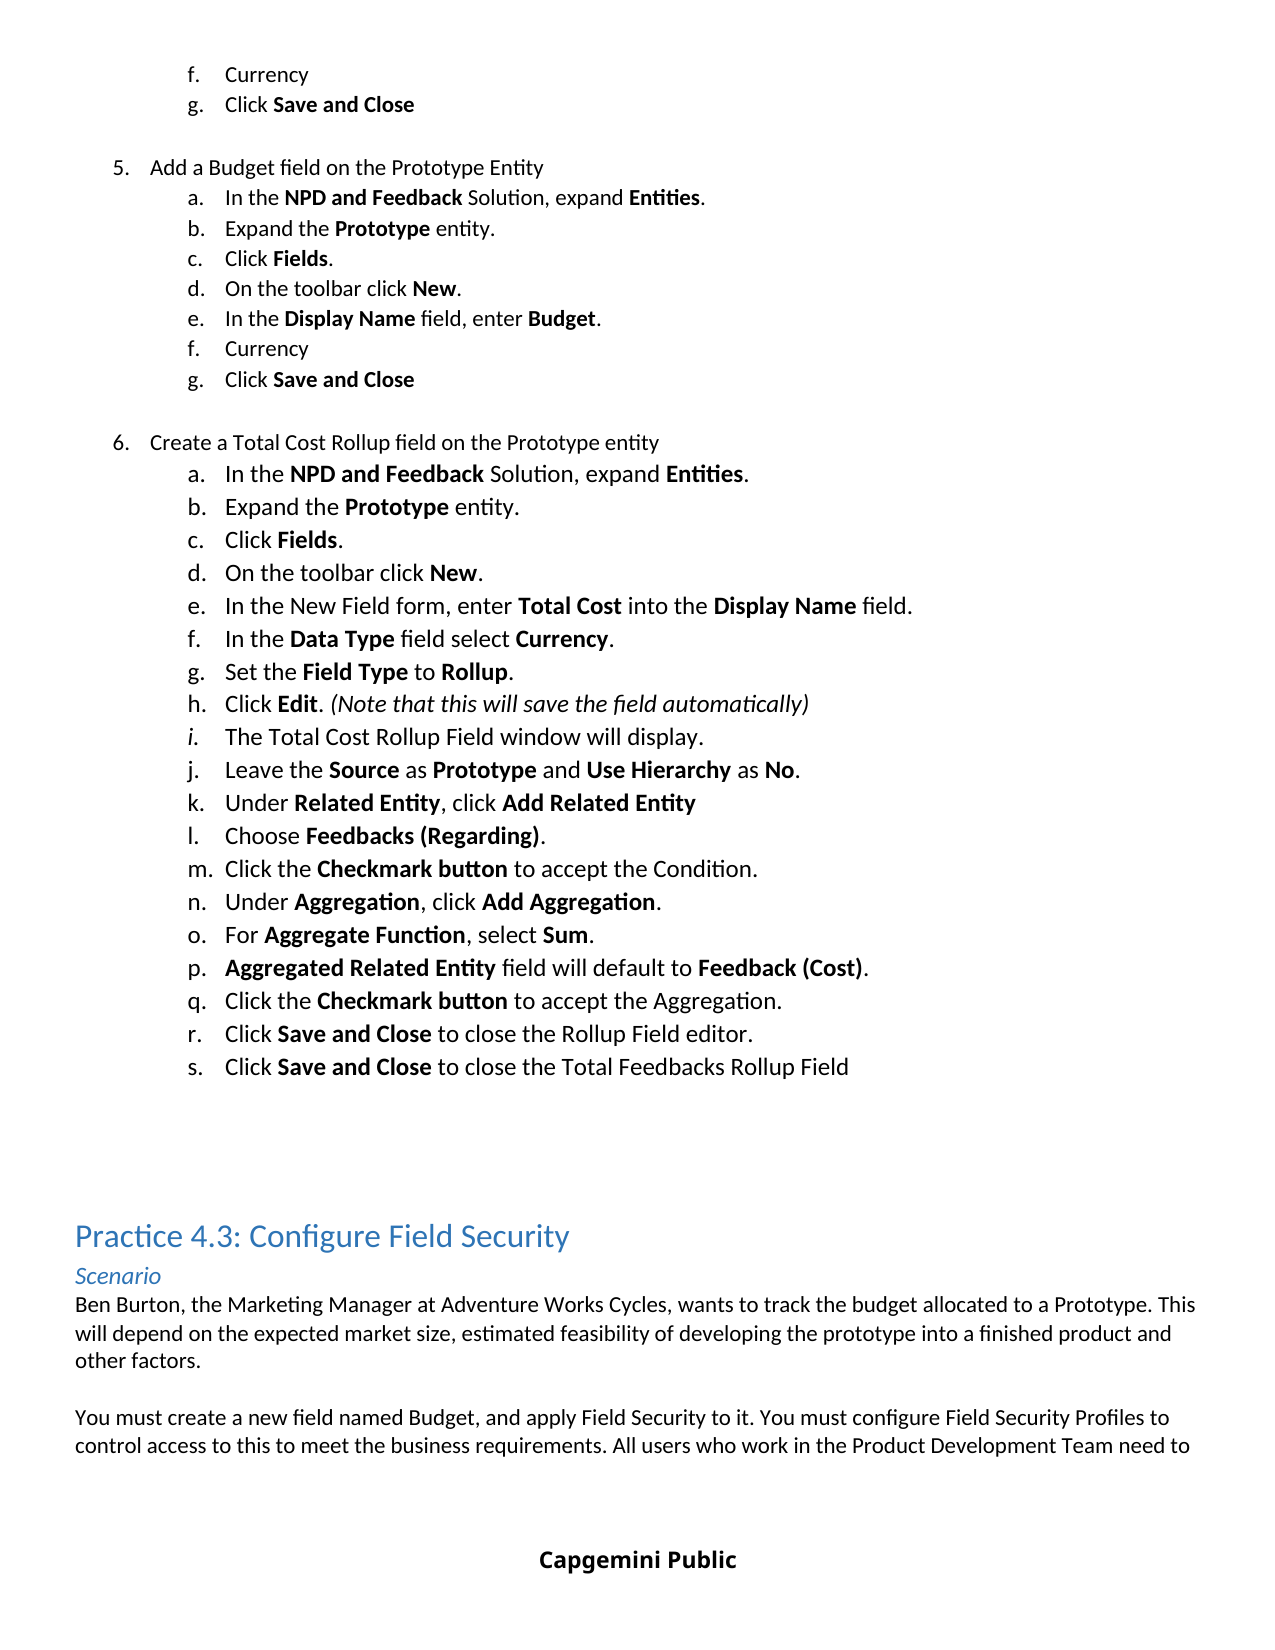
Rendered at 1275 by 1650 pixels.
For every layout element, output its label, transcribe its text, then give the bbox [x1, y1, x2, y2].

list Set the Field Type to Rollup. [187, 656, 1200, 686]
list Currency [187, 334, 1200, 363]
list Expand the Prototype entity. [187, 214, 1200, 242]
list Click Fields. [187, 244, 1200, 272]
list Aggregated Related Entity field will default to Feedback (Cost). [187, 952, 1200, 982]
list On the toolbar click New. [187, 274, 1200, 302]
list Click Save and Close [187, 365, 1200, 393]
list Click the Checkmark button to accept the Aggregation. [187, 985, 1200, 1015]
list On the toolbar click New. [187, 557, 1200, 587]
list Currency [187, 60, 1200, 88]
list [187, 183, 1200, 212]
list Click Edit. (Note that this will save the field automatically) [187, 688, 1200, 719]
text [75, 1403, 1200, 1459]
list The Total Cost Rollup Field window will display. [187, 721, 1200, 752]
list For Aggregate Function, select Sum. [187, 919, 1200, 949]
subtitle Scenario [75, 1260, 1200, 1291]
list Click Fields. [187, 524, 1200, 554]
list In the Data Type field select Currency. [187, 623, 1200, 653]
list Add a Budget field on the Prototype Entity [112, 153, 1200, 181]
list Click Save and Close to close the Total Feedbacks Rollup Field [187, 1051, 1200, 1081]
list Click Save and Close to close the Rollup Field editor. [187, 1018, 1200, 1048]
list Expand the Prototype entity. [187, 491, 1200, 522]
list Choose Feedbacks (Regarding). [187, 820, 1200, 851]
list Create a Total Cost Rollup field on the Prototype entity [112, 428, 1200, 456]
text Ben Burton, the Marketing Manager at Adventure Works Cycles, wants to track the budget allocated to a Prototype. This will depend on the expected market size, estimated feasibility of developing the prototype into a finished product and other factors. [75, 1291, 1200, 1375]
list Click the Checkmark button to accept the Condition. [187, 853, 1200, 884]
list In the New Field form, enter Total Cost into the Display Name field. [187, 590, 1200, 620]
list Under Related Entity, click Add Related Entity [187, 787, 1200, 818]
list In the Display Name field, enter Budget. [187, 304, 1200, 332]
list In the NPD and Feedback Solution, expand Entities. [187, 458, 1200, 489]
subtitle Practice 4.3: Configure Field Security [75, 1215, 1200, 1256]
list Under Aggregation, click Add Aggregation. [187, 886, 1200, 917]
list Click Save and Close [187, 90, 1200, 118]
list Leave the Source as Prototype and Use Hierarchy as No. [187, 754, 1200, 785]
